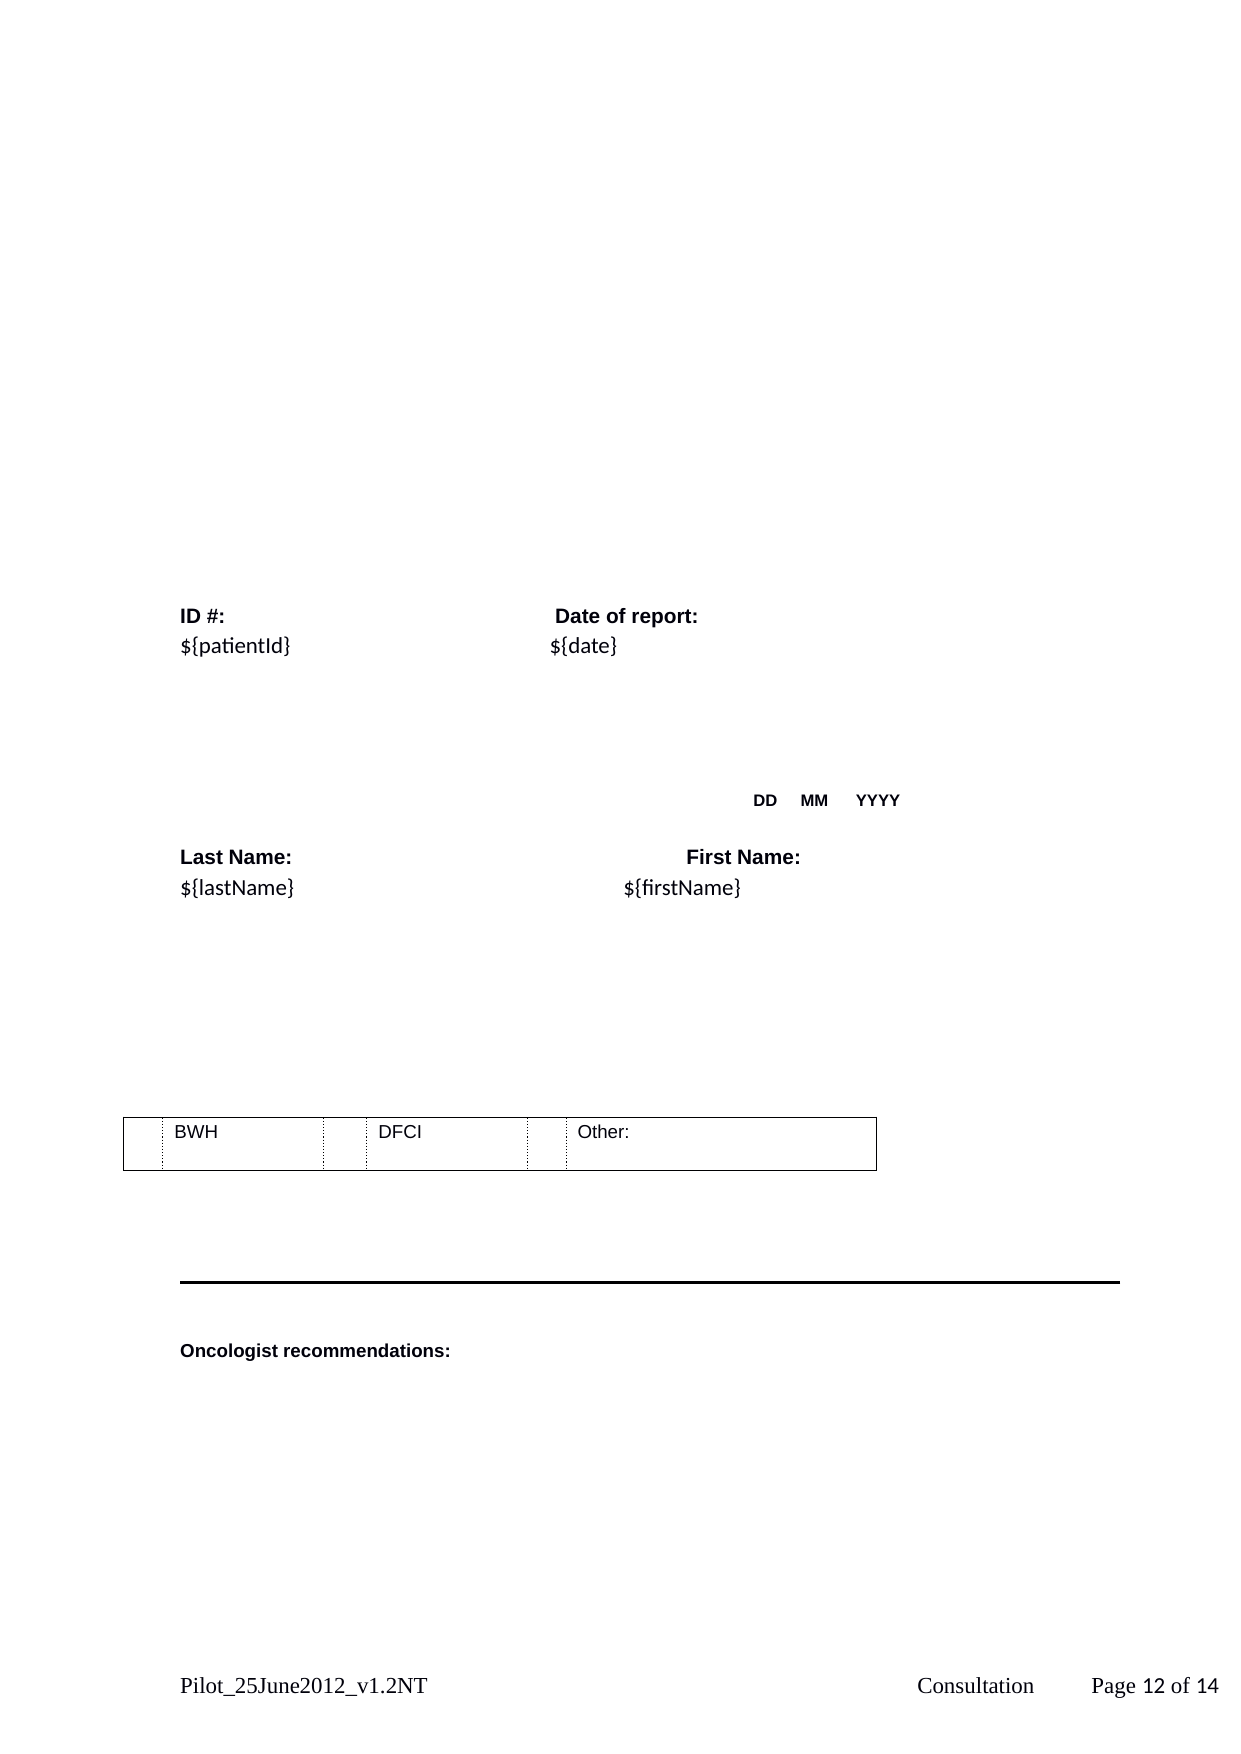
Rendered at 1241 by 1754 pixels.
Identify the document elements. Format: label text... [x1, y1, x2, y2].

table_header [323, 1118, 367, 1170]
table_header DFCI [367, 1118, 527, 1170]
text Oncologist recommendations: [180, 1340, 1120, 1361]
table_header [124, 1118, 163, 1170]
table_header [527, 1118, 566, 1170]
table_header BWH [163, 1118, 323, 1170]
table_header Other: [566, 1118, 876, 1170]
